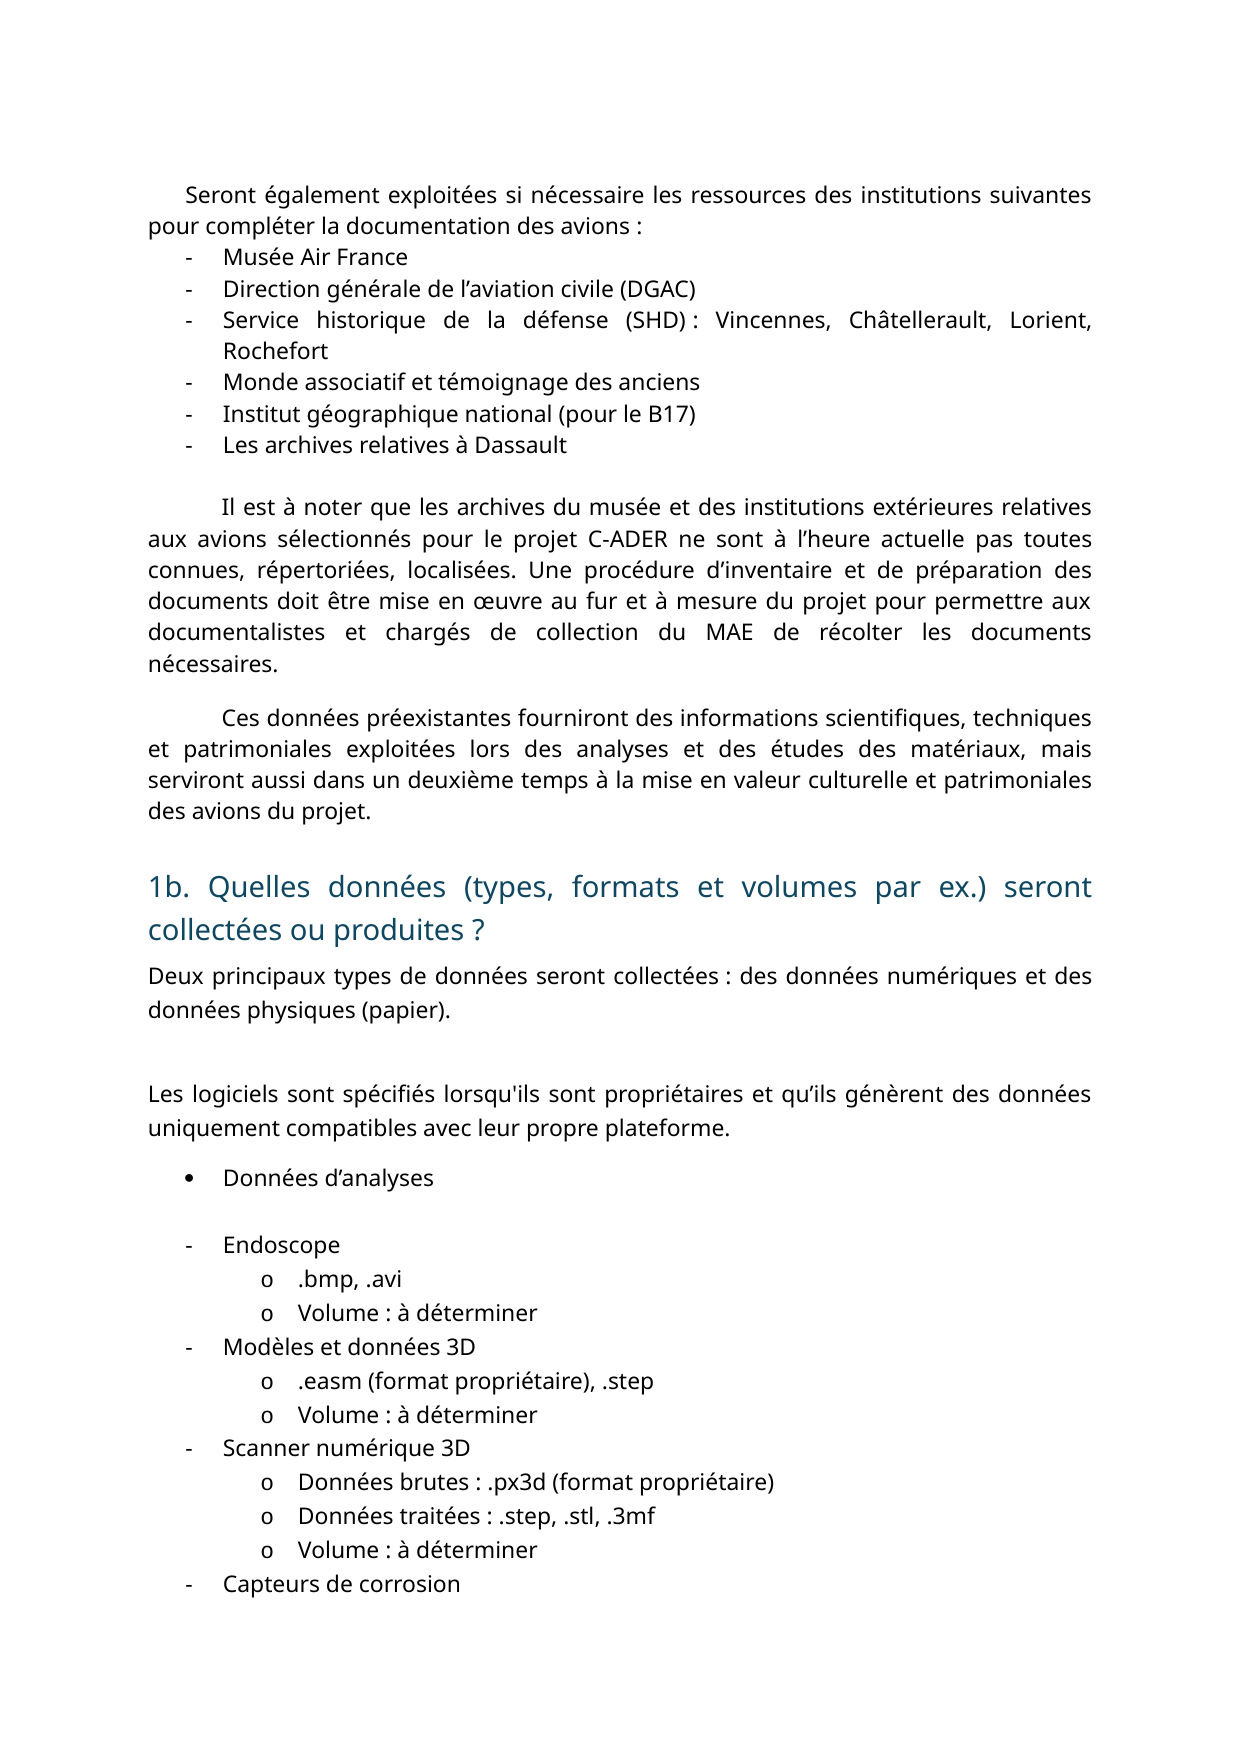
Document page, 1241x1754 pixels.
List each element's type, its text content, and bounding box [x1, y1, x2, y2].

list Service historique de la défense (SHD) : Vincennes, Châtellerault, Lorient, Rochefort [185, 304, 1093, 366]
list Institut géographique national (pour le B17) [185, 398, 1093, 429]
list Capteurs de corrosion [185, 1568, 1093, 1599]
list Les archives relatives à Dassault [185, 429, 1093, 460]
list Modèles et données 3D [185, 1331, 1093, 1362]
list Données d’analyses [185, 1162, 1093, 1193]
list Volume : à déterminer [260, 1534, 1093, 1565]
list Direction générale de l’aviation civile (DGAC) [185, 273, 1093, 304]
text Deux principaux types de données seront collectées : des données numériques et des données physiques (papier). [148, 960, 1093, 1025]
text Seront également exploitées si nécessaire les ressources des institutions suivantes pour compléter la documentation des avions : [148, 179, 1093, 241]
list Endoscope [185, 1229, 1093, 1261]
list Volume : à déterminer [260, 1398, 1093, 1430]
list Monde associatif et témoignage des anciens [185, 366, 1093, 398]
list Volume : à déterminer [260, 1297, 1093, 1328]
text Il est à noter que les archives du musée et des institutions extérieures relatives aux avions sélectionnés pour le projet C-ADER ne sont à l’heure actuelle pas toutes connues, répertoriées, localisées. Une procédure d’inventaire et de préparation des documents doit être mise en œuvre au fur et à mesure du projet pour permettre aux documentalistes et chargés de collection du MAE de récolter les documents nécessaires. [148, 491, 1093, 679]
text Les logiciels sont spécifiés lorsqu'ils sont propriétaires et qu’ils génèrent des données uniquement compatibles avec leur propre plateforme. [148, 1044, 1093, 1143]
list Musée Air France [185, 241, 1093, 273]
text Ces données préexistantes fourniront des informations scientifiques, techniques et patrimoniales exploitées lors des analyses et des études des matériaux, mais serviront aussi dans un deuxième temps à la mise en valeur culturelle et patrimoniales des avions du projet. [148, 702, 1093, 827]
list Données traitées : .step, .stl, .3mf [260, 1500, 1093, 1531]
list Données brutes : .px3d (format propriétaire) [260, 1466, 1093, 1497]
list Scanner numérique 3D [185, 1432, 1093, 1464]
list .bmp, .avi [260, 1263, 1093, 1294]
list .easm (format propriétaire), .step [260, 1365, 1093, 1396]
subtitle 1b. Quelles données (types, formats et volumes par ex.) seront collectées ou produites ? [148, 866, 1093, 948]
